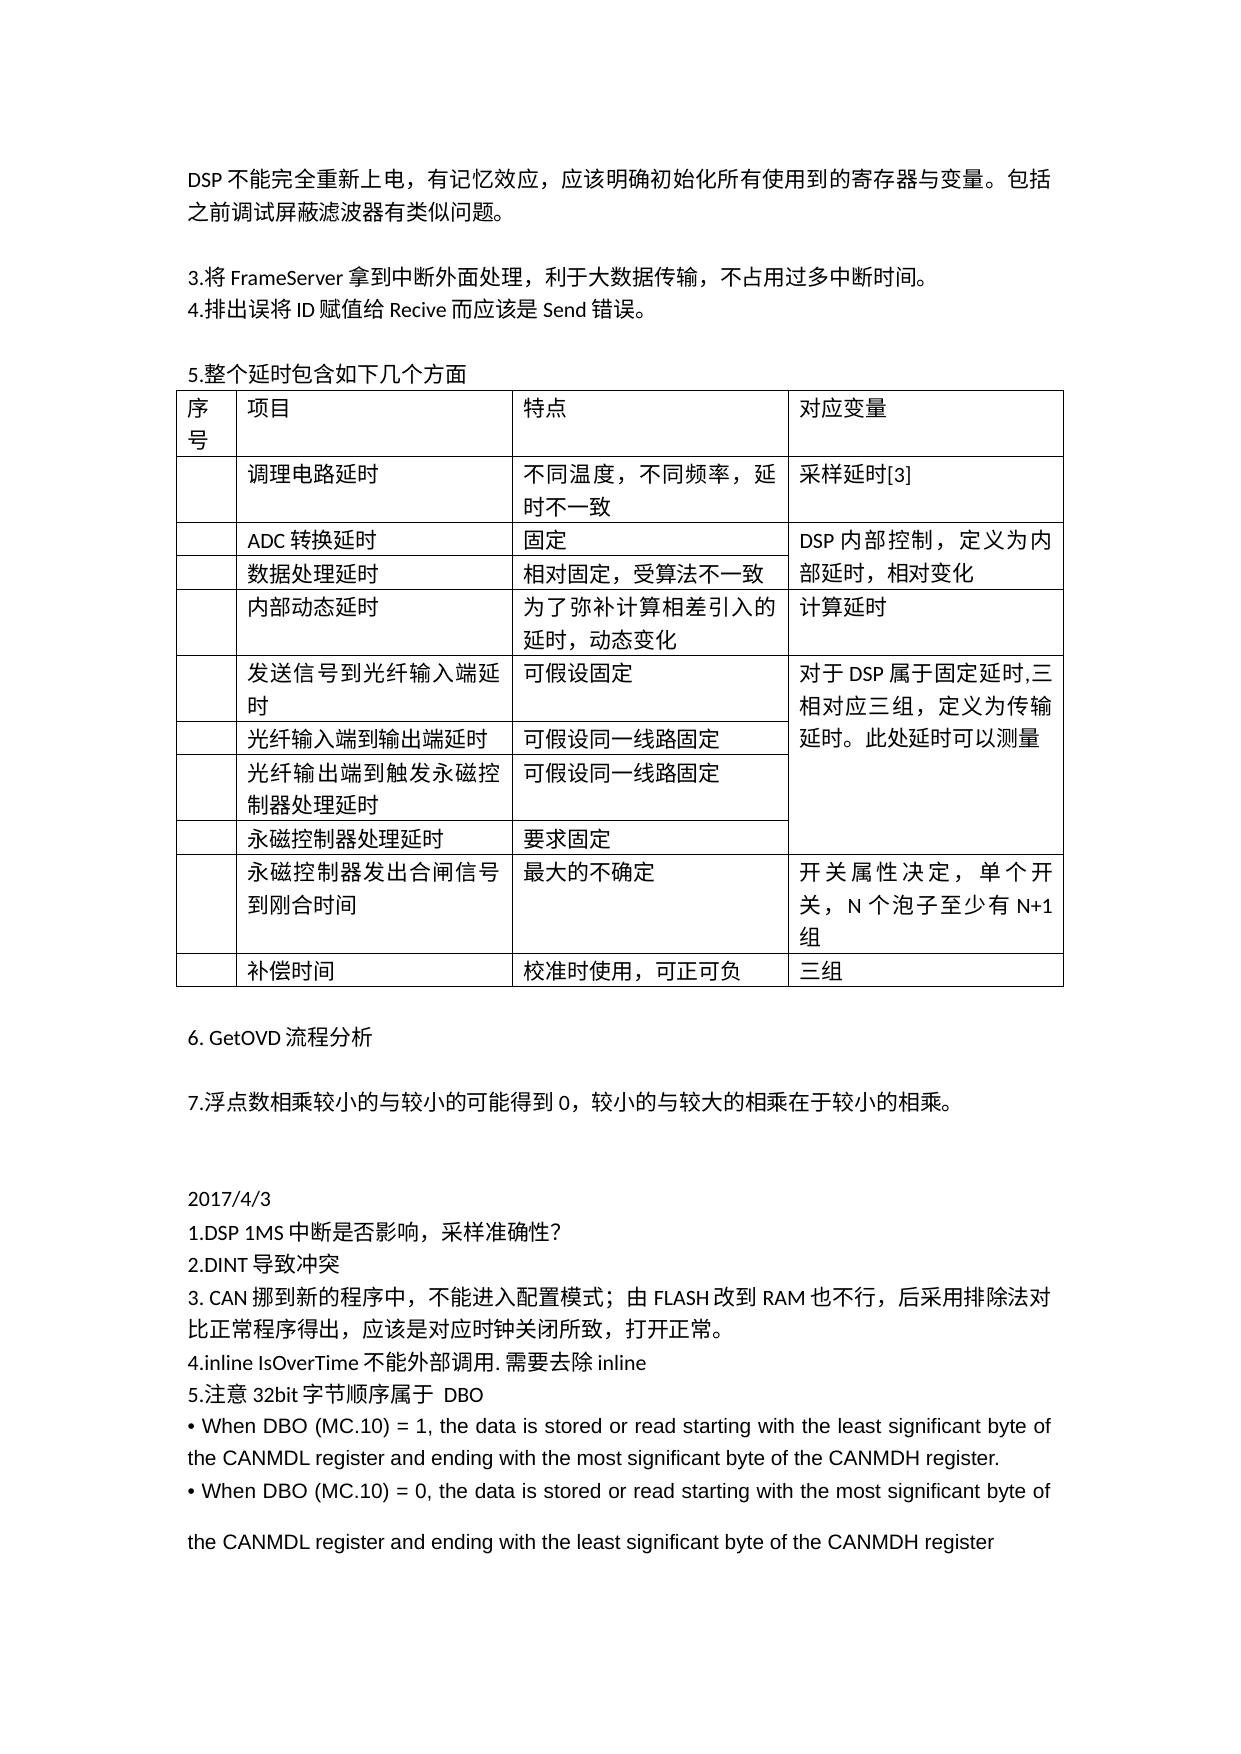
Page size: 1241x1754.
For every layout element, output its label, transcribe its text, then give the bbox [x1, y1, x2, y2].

table_cell [177, 855, 236, 952]
list 7.浮点数相乘较小的与较小的可能得到0，较小的与较大的相乘在于较小的相乘。 [187, 1084, 1053, 1117]
table_cell 可假设同一线路固定 [513, 722, 788, 754]
text 4.排出误将ID赋值给Recive而应该是Send错误。 [187, 292, 1053, 324]
table_cell 固定 [513, 523, 788, 555]
table_cell 相对固定，受算法不一致 [513, 556, 788, 589]
table_cell [177, 722, 236, 754]
table_cell 开关属性决定，单个开关，N个泡子至少有N+1组 [789, 855, 1063, 952]
table_cell 校准时使用，可正可负 [513, 954, 788, 986]
list 6. GetOVD流程分析 [187, 987, 1053, 1052]
table_cell 补偿时间 [237, 954, 512, 986]
table_cell 可假设固定 [513, 656, 788, 721]
table_header 对应变量 [789, 391, 1063, 456]
table_cell [177, 556, 236, 589]
text 3. CAN挪到新的程序中，不能进入配置模式；由FLASH改到RAM也不行，后采用排除法对比正常程序得出，应该是对应时钟关闭所致，打开正常。 [187, 1279, 1053, 1344]
table_cell 不同温度，不同频率，延时不一致 [513, 457, 788, 522]
list DINT导致冲突 [187, 1247, 1053, 1279]
table_cell DSP内部控制，定义为内部延时，相对变化 [789, 523, 1063, 589]
table_cell [177, 457, 236, 522]
table_header 序号 [177, 391, 236, 456]
table_cell ADC转换延时 [237, 523, 512, 555]
table_cell 发送信号到光纤输入端延时 [237, 656, 512, 721]
table_cell 光纤输入端到输出端延时 [237, 722, 512, 754]
table_cell 要求固定 [513, 821, 788, 854]
table_cell 永磁控制器发出合闸信号到刚合时间 [237, 855, 512, 952]
text 2017/4/3 [187, 1182, 1053, 1214]
table_cell [177, 954, 236, 986]
table_cell [177, 523, 236, 555]
table_cell 内部动态延时 [237, 590, 512, 655]
table_cell 为了弥补计算相差引入的延时，动态变化 [513, 590, 788, 655]
list DSP 1MS中断是否影响，采样准确性？ [187, 1214, 1053, 1247]
table_cell 永磁控制器处理延时 [237, 821, 512, 854]
text 4.inline IsOverTime 不能外部调用. 需要去除inline [187, 1344, 1053, 1377]
text • When DBO (MC.10) = 1, the data is stored or read starting with the least significant byte of the CANMDL register and ending with the most significant byte of the CANMDH register. • When DBO (MC.10) = 0, the data is stored or read starting with the most significant byte of the CANMDL register and ending with the least significant byte of the CANMDH register [187, 1409, 1053, 1572]
table_cell [177, 755, 236, 820]
table_cell 数据处理延时 [237, 556, 512, 589]
table_cell 调理电路延时 [237, 457, 512, 522]
table_cell [177, 590, 236, 655]
table_header 项目 [237, 391, 512, 456]
table_cell 可假设同一线路固定 [513, 755, 788, 820]
table_cell [177, 656, 236, 721]
table_cell [177, 821, 236, 854]
text 3.将FrameServer拿到中断外面处理，利于大数据传输，不占用过多中断时间。 [187, 259, 1053, 292]
table_cell 光纤输出端到触发永磁控制器处理延时 [237, 755, 512, 820]
text 5.注意32bit字节顺序属于 DBO [187, 1377, 1053, 1409]
list 5.整个延时包含如下几个方面 [187, 357, 1053, 389]
table_cell 采样延时[3] [789, 457, 1063, 522]
table_cell 对于DSP属于固定延时,三相对应三组，定义为传输延时。此处延时可以测量 [789, 656, 1063, 854]
text DSP不能完全重新上电，有记忆效应，应该明确初始化所有使用到的寄存器与变量。包括之前调试屏蔽滤波器有类似问题。 [187, 162, 1053, 227]
table_header 特点 [513, 391, 788, 456]
table_cell 三组 [789, 954, 1063, 986]
table_cell 最大的不确定 [513, 855, 788, 952]
table_cell 计算延时 [789, 590, 1063, 655]
